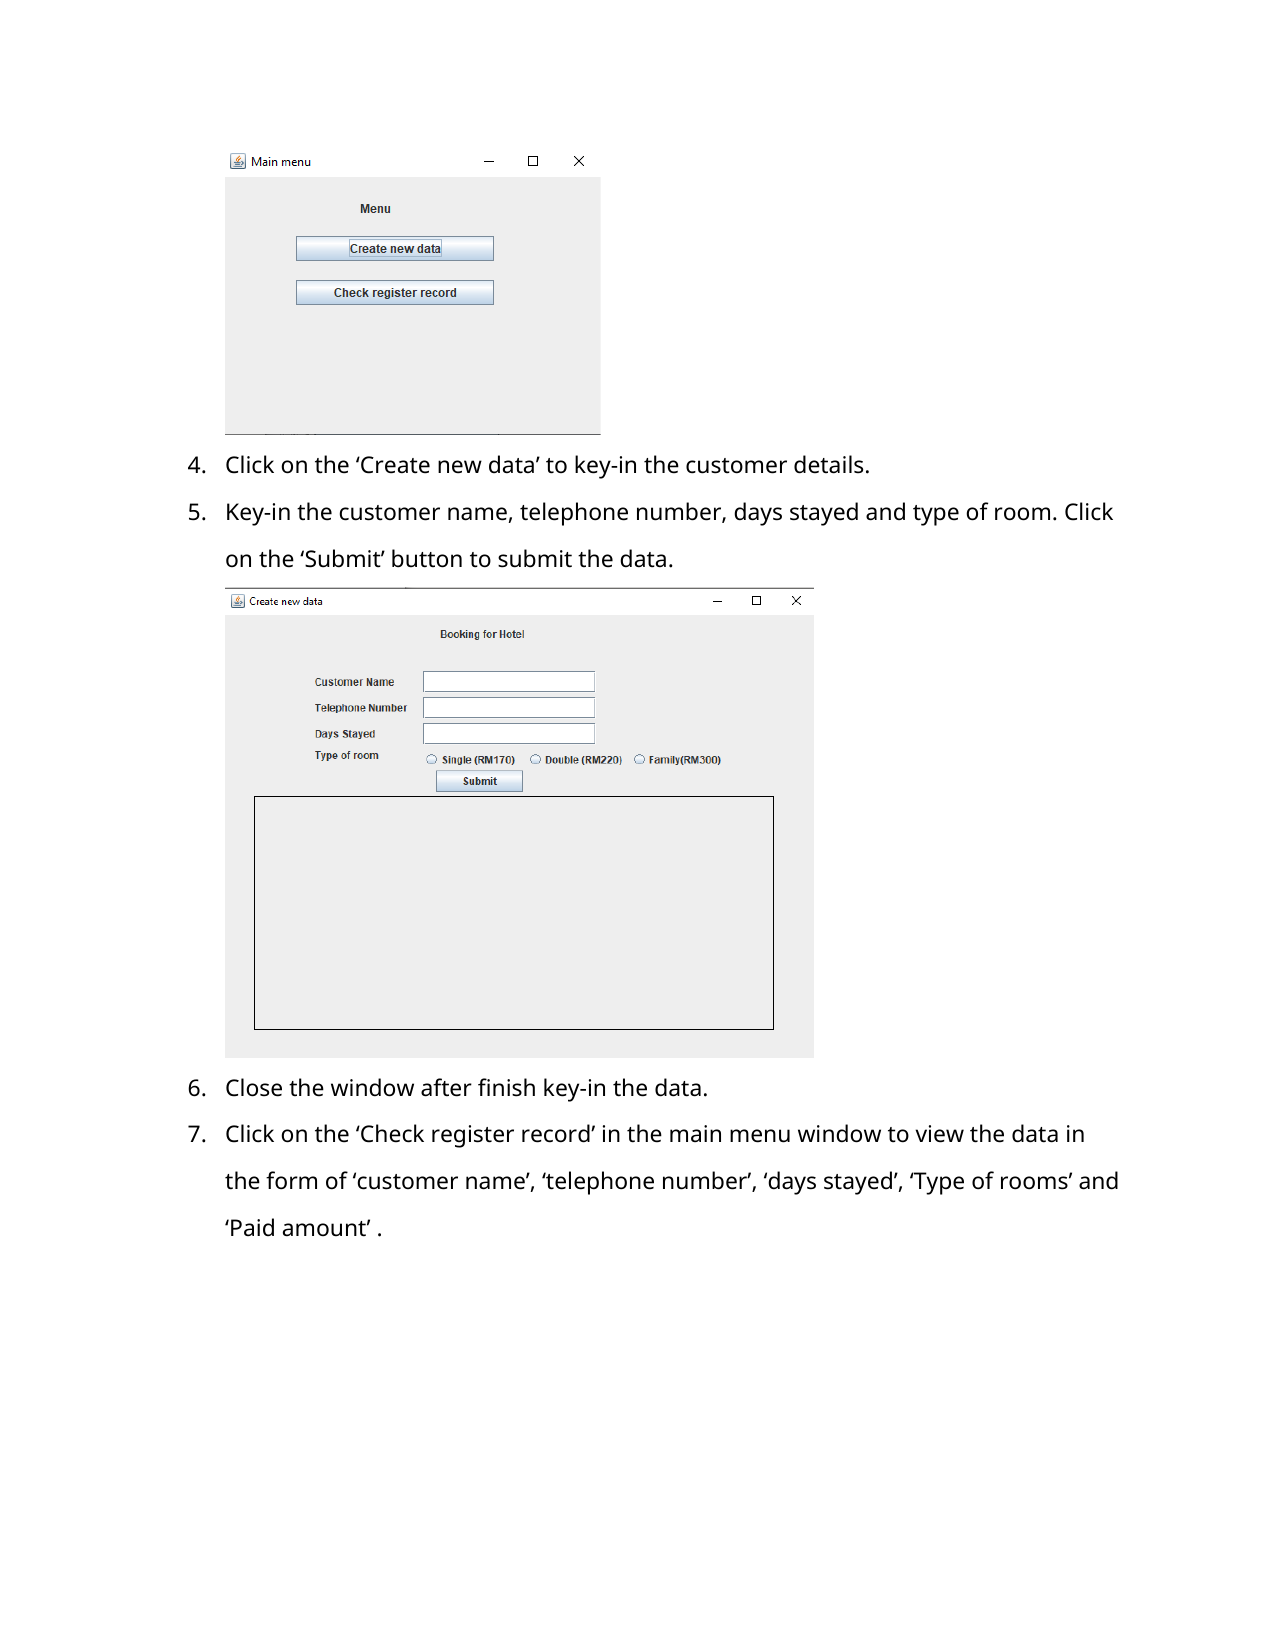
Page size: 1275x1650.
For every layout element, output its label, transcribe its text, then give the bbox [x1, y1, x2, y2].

picture [225, 150, 601, 435]
list Close the window after finish key-in the data. [187, 1072, 1125, 1103]
list Click on the ‘Create new data’ to key-in the customer details. [187, 449, 1125, 480]
picture [225, 587, 814, 1058]
list Click on the ‘Check register record’ in the main menu window to view the data in the form of ‘customer name’, ‘telephone number’, ‘days stayed’, ‘Type of rooms’ and ‘Paid amount’ . [187, 1118, 1125, 1243]
